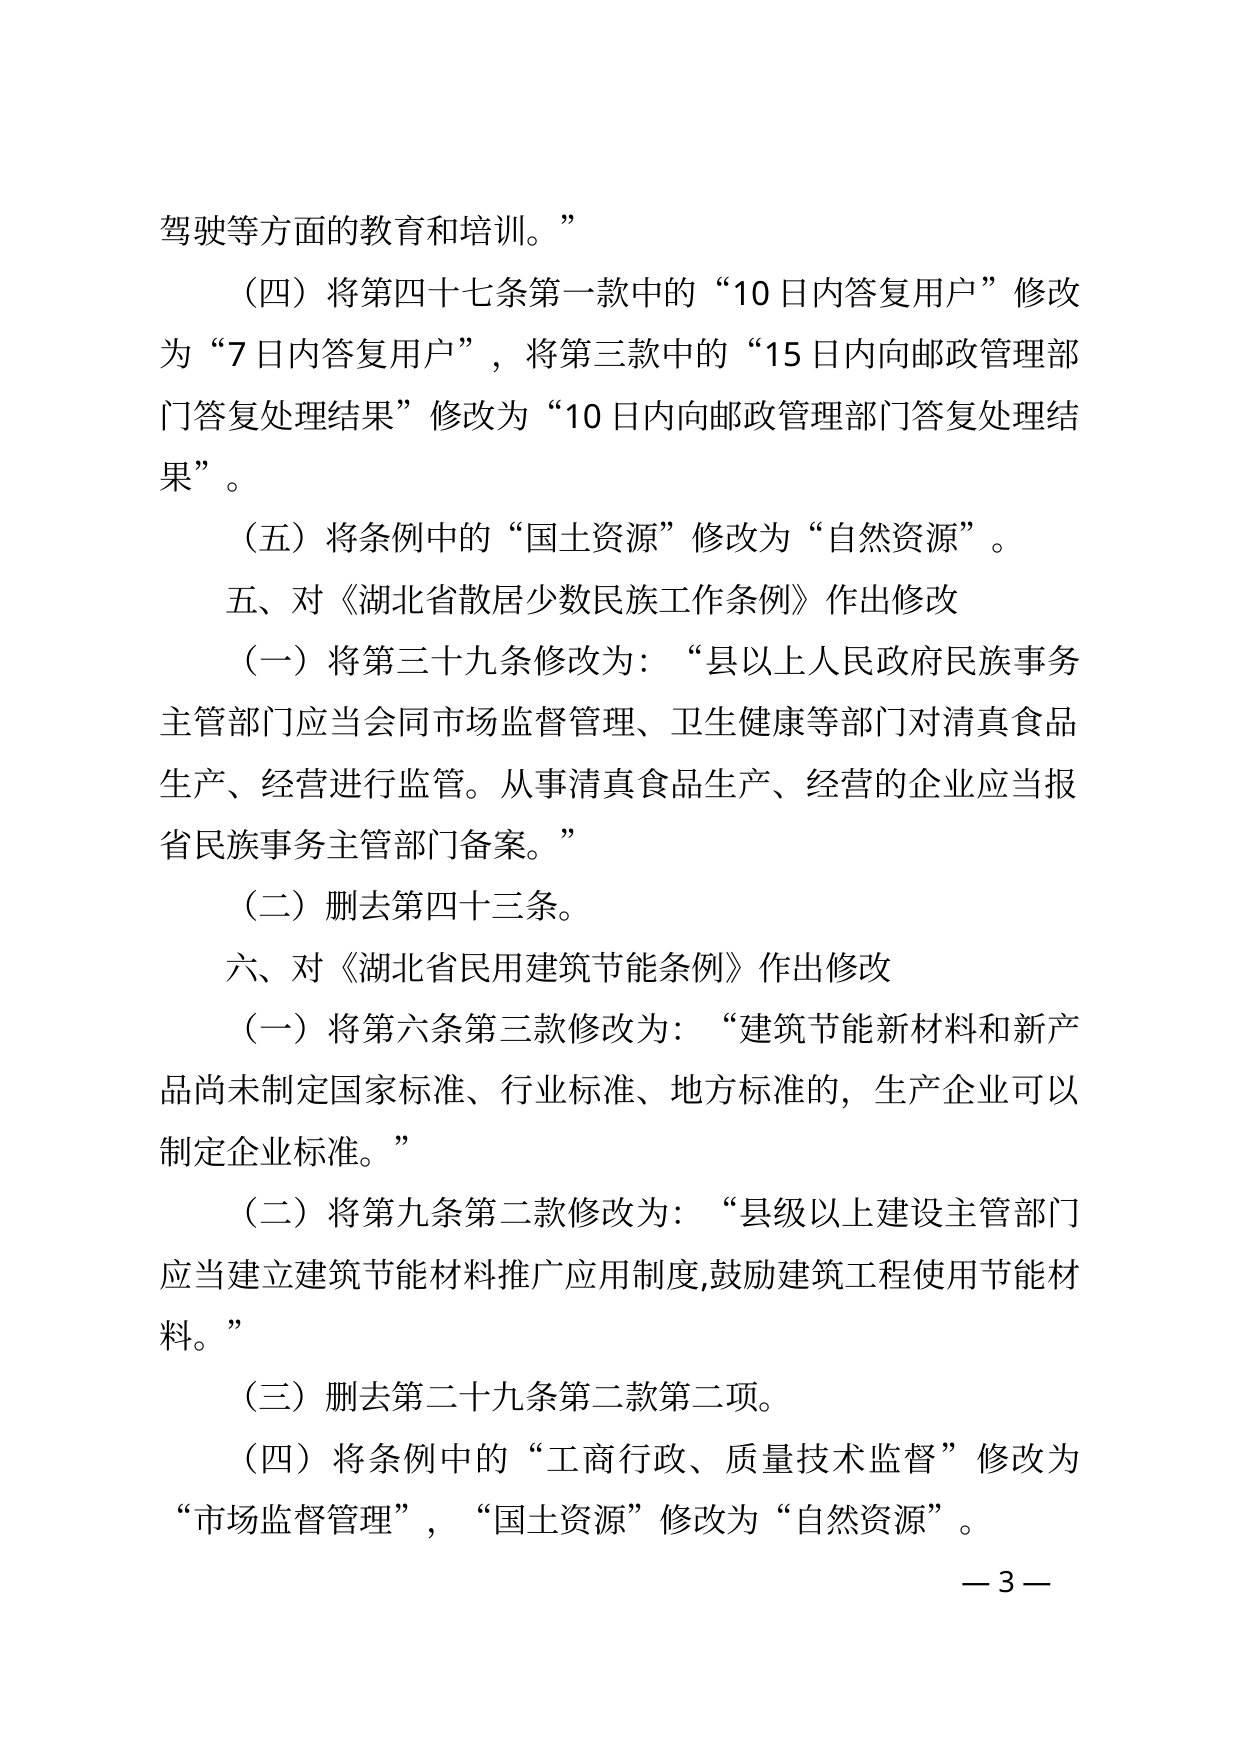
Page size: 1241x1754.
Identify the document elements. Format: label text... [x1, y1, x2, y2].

text 六、对《湖北省民用建筑节能条例》作出修改 [159, 931, 1081, 992]
text 五、对《湖北省散居少数民族工作条例》作出修改 [159, 563, 1081, 624]
text （五）将条例中的“国土资源”修改为“自然资源”。 [159, 502, 1081, 563]
text （二）删去第四十三条。 [159, 870, 1081, 931]
text （一）将第三十九条修改为：“县以上人民政府民族事务主管部门应当会同市场监督管理、卫生健康等部门对清真食品生产、经营进行监管。从事清真食品生产、经营的企业应当报省民族事务主管部门备案。” [159, 624, 1081, 870]
text （四）将条例中的“工商行政、质量技术监督”修改为“市场监督管理”，“国土资源”修改为“自然资源”。 [159, 1422, 1081, 1545]
text （三）删去第二十九条第二款第二项。 [159, 1361, 1081, 1422]
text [159, 195, 1081, 256]
text （四）将第四十七条第一款中的“10日内答复用户”修改为“7日内答复用户”，将第三款中的“15日内向邮政管理部门答复处理结果”修改为“10日内向邮政管理部门答复处理结果”。 [159, 256, 1081, 502]
text （二）将第九条第二款修改为：“县级以上建设主管部门应当建立建筑节能材料推广应用制度,鼓励建筑工程使用节能材料。” [159, 1177, 1081, 1361]
text （一）将第六条第三款修改为：“建筑节能新材料和新产品尚未制定国家标准、行业标准、地方标准的，生产企业可以制定企业标准。” [159, 992, 1081, 1177]
